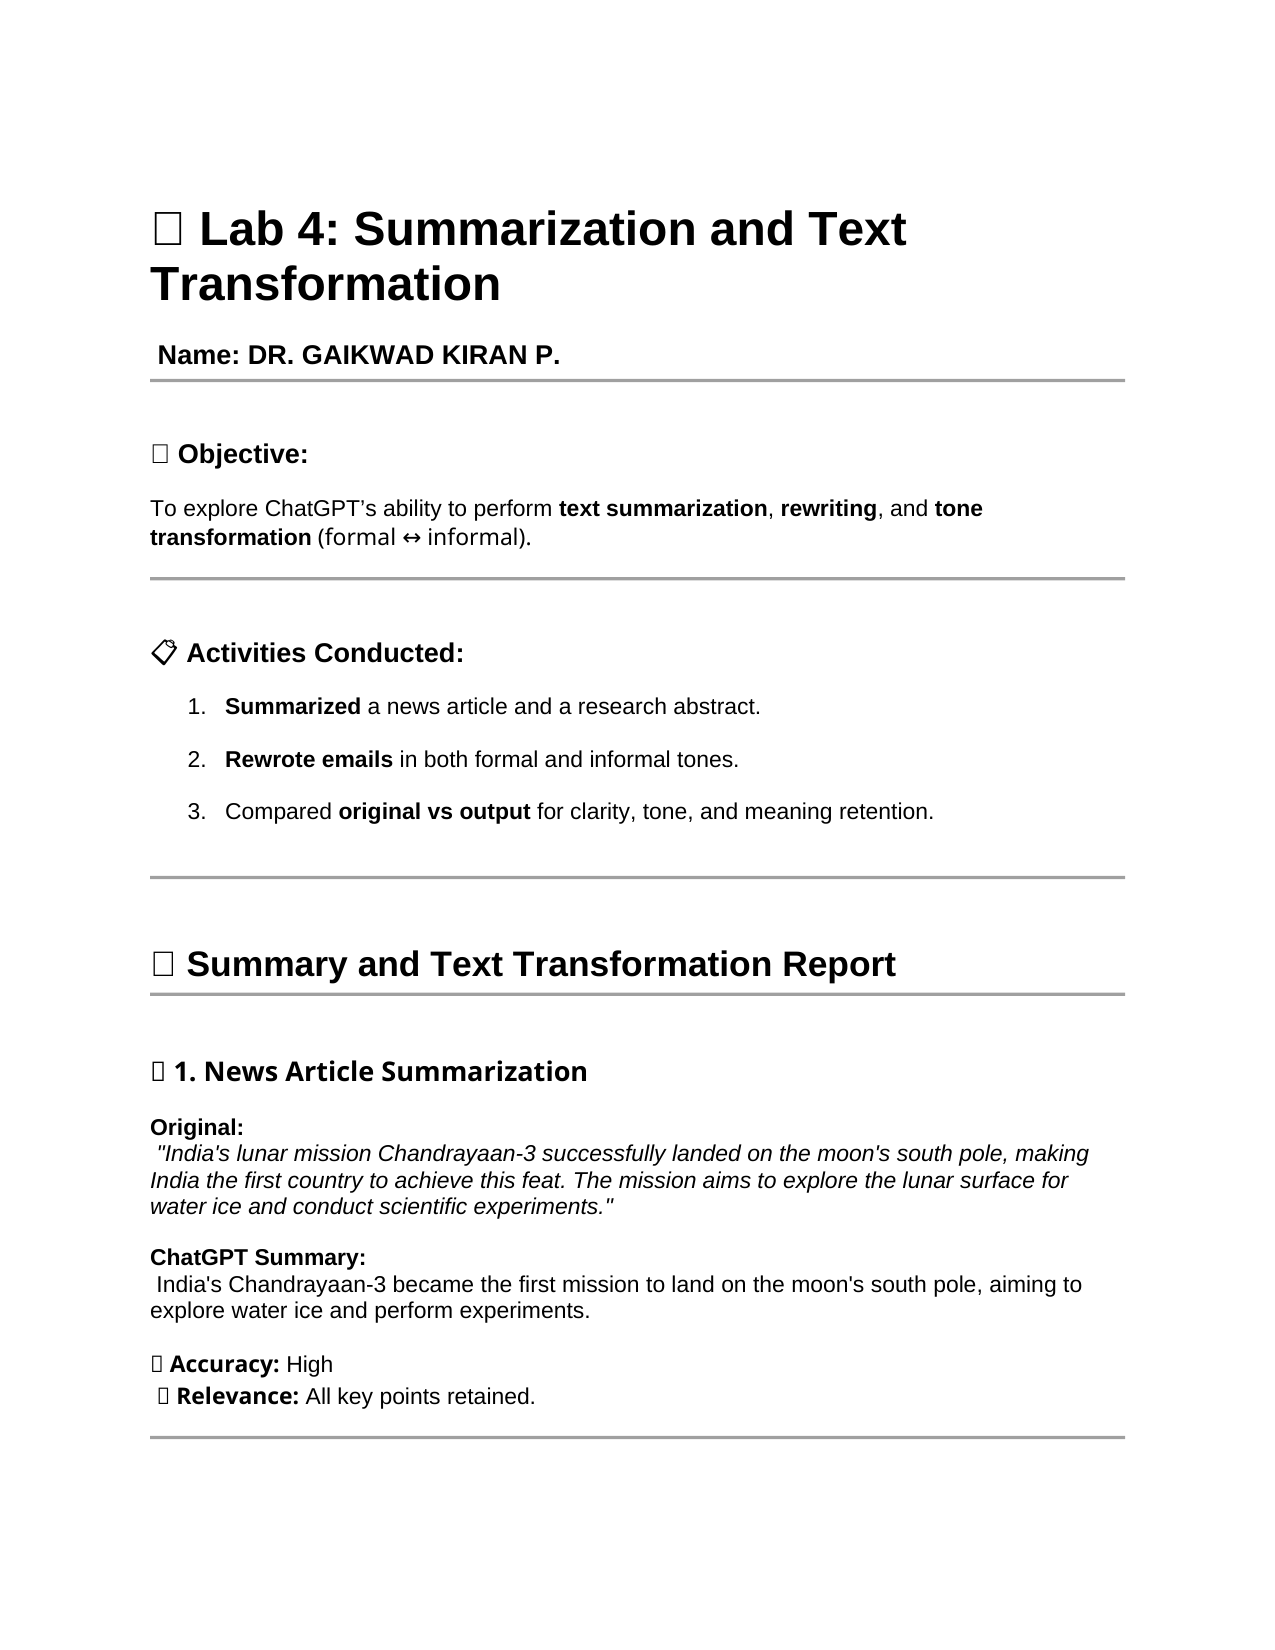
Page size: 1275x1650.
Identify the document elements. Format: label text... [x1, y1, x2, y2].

text ChatGPT Summary: India's Chandrayaan-3 became the first mission to land on the moon's south pole, aiming to explore water ice and perform experiments. [150, 1244, 1125, 1323]
list Compared original vs output for clarity, tone, and meaning retention. [187, 798, 1125, 851]
subtitle 👩‍🏫 Name: DR. GAIKWAD KIRAN P. [150, 339, 1125, 371]
list Summarized a news article and a research abstract. [187, 693, 1125, 746]
subtitle 🧪 Lab 4: Summarization and Text Transformation [150, 200, 1125, 310]
subtitle 🎯 Objective: [150, 438, 1125, 469]
text Original: "India's lunar mission Chandrayaan-3 successfully landed on the moon's south pole, making India the first country to achieve this feat. The mission aims to explore the lunar surface for water ice and conduct scientific experiments." [150, 1114, 1125, 1219]
subtitle 📄 Summary and Text Transformation Report [150, 944, 1125, 984]
text To explore ChatGPT’s ability to perform text summarization, rewriting, and tone transformation (formal ↔ informal). [150, 494, 1125, 552]
list Rewrote emails in both formal and informal tones. [187, 746, 1125, 798]
text ✅ Accuracy: High ✅ Relevance: All key points retained. [150, 1348, 1125, 1411]
subtitle ✅ 1. News Article Summarization [150, 1052, 1125, 1089]
subtitle 📋 Activities Conducted: [150, 637, 1125, 668]
